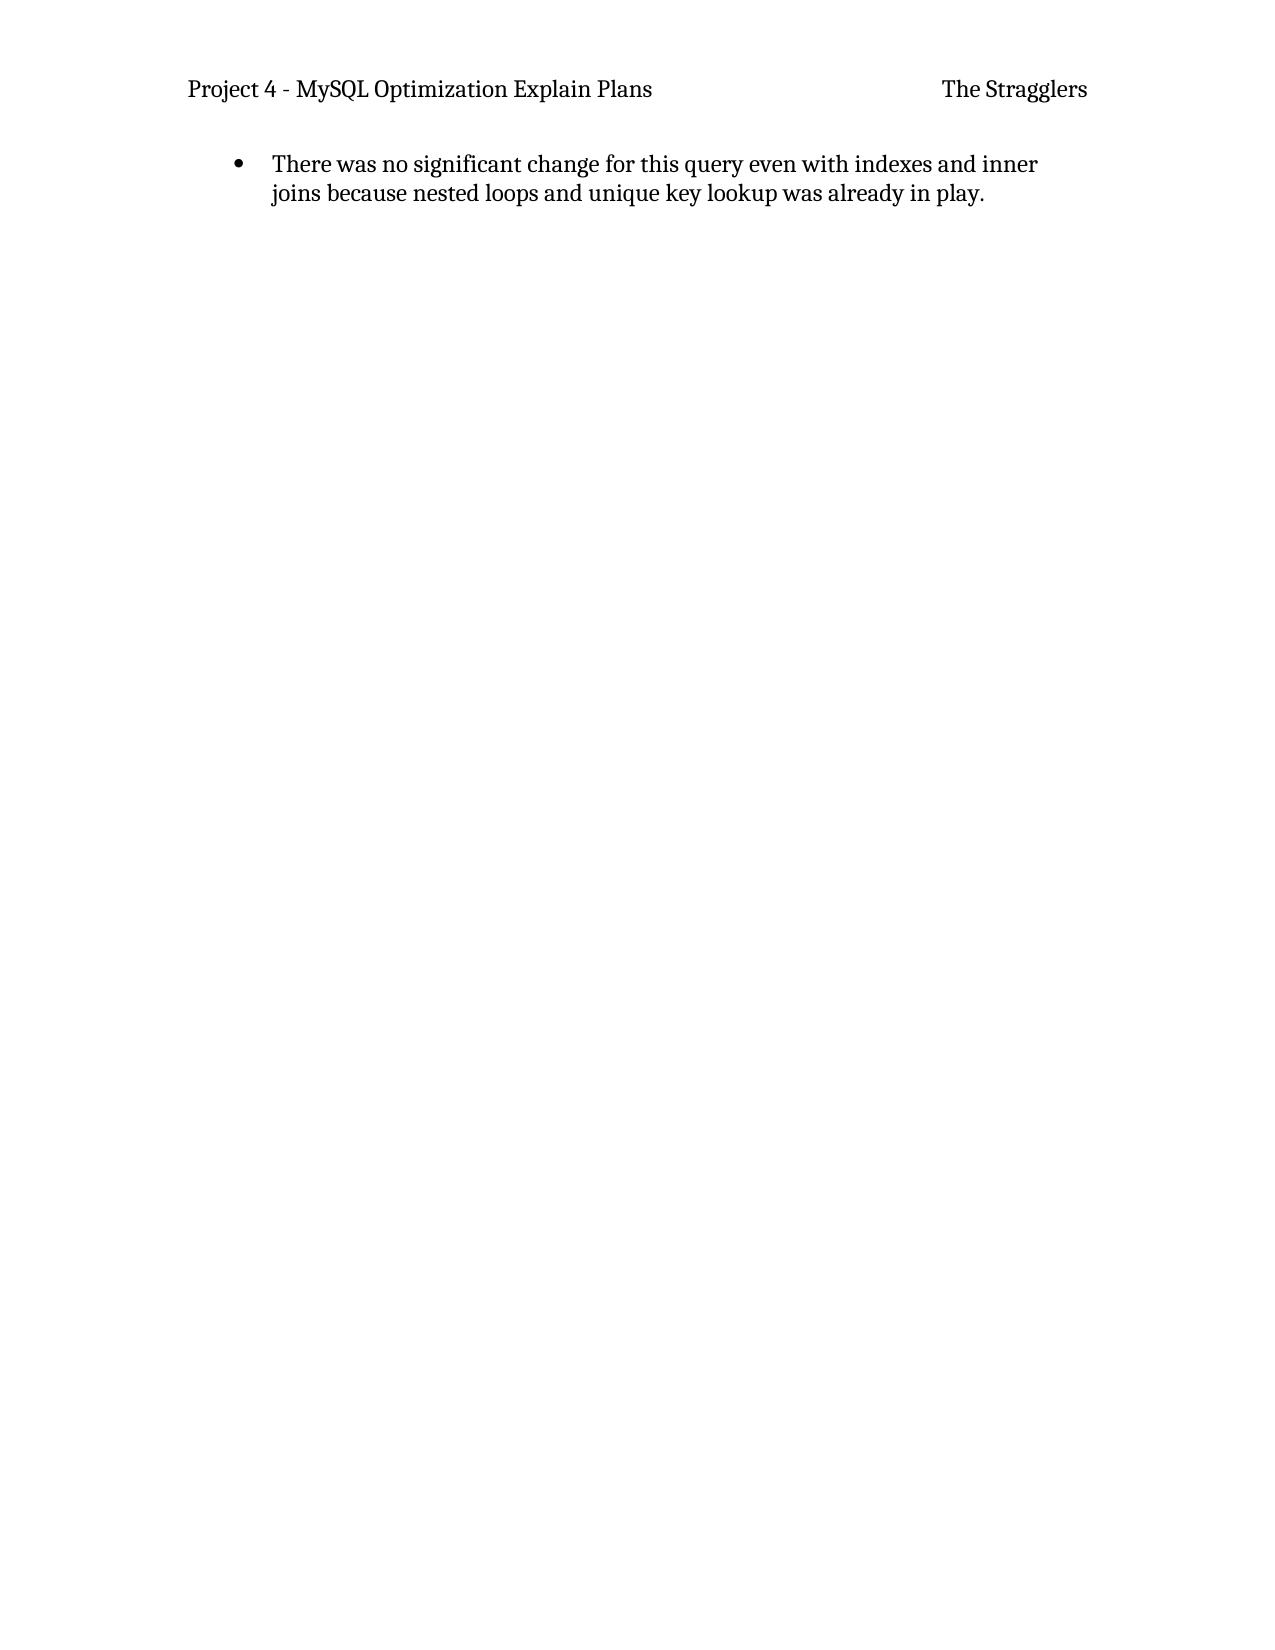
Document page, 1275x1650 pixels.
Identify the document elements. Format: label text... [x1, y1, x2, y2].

list There was no significant change for this query even with indexes and inner joins because nested loops and unique key lookup was already in play. [234, 150, 1087, 207]
